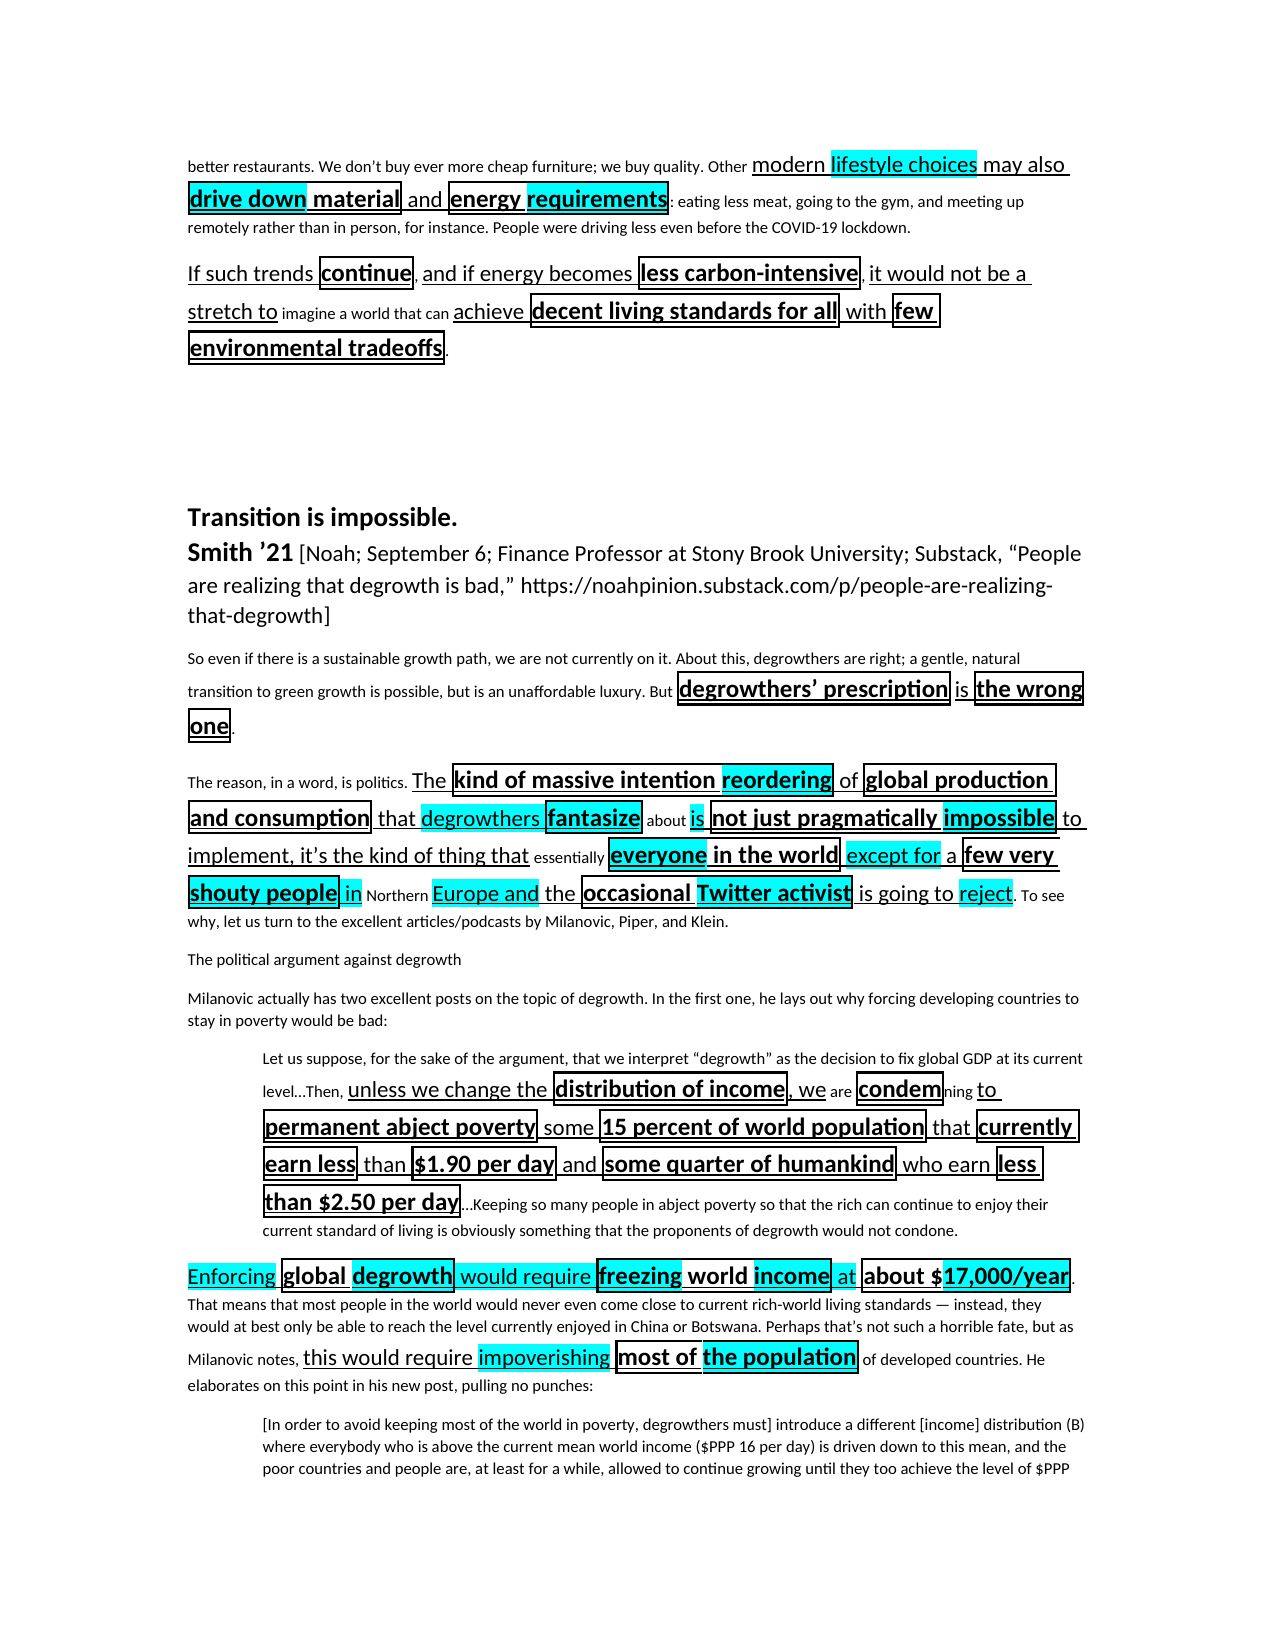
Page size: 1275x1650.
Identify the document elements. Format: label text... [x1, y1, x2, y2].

text The political argument against degrowth [187, 949, 1087, 970]
text Enforcing global degrowth would require freezing world income at about $17,000/year. That means that most people in the world would never even come close to current rich-world living standards — instead, they would at best only be able to reach the level currently enjoyed in China or Botswana. Perhaps that’s not such a horrible fate, but as Milanovic notes, this would require impoverishing most of the population of developed countries. He elaborates on this point in his new post, pulling no punches: [187, 1258, 1087, 1396]
text Smith ’21 [Noah; September 6; Finance Professor at Stony Brook University; Substack, “People are realizing that degrowth is bad,” https://noahpinion.substack.com/p/people-are-realizing-that-degrowth] [187, 536, 1087, 629]
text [262, 1414, 1087, 1478]
text Let us suppose, for the sake of the argument, that we interpret “degrowth” as the decision to fix global GDP at its current level…Then, unless we change the distribution of income, we are condemning to permanent abject poverty some 15 percent of world population that currently earn less than $1.90 per day and some quarter of humankind who earn less than $2.50 per day…Keeping so many people in abject poverty so that the rich can continue to enjoy their current standard of living is obviously something that the proponents of degrowth would not condone. [262, 1048, 1087, 1240]
text So even if there is a sustainable growth path, we are not currently on it. About this, degrowthers are right; a gentle, natural transition to green growth is possible, but is an unaffordable luxury. But degrowthers’ prescription is the wrong one. [187, 648, 1087, 743]
subtitle Transition is impossible. [187, 500, 1087, 533]
text Milanovic actually has two excellent posts on the topic of degrowth. In the first one, he lays out why forcing developing countries to stay in poverty would be bad: [187, 988, 1087, 1030]
text The reason, in a word, is politics. The kind of massive intention reordering of global production and consumption that degrowthers fantasize about is not just pragmatically impossible to implement, it’s the kind of thing that essentially everyone in the world except for a few very shouty people in Northern Europe and the occasional Twitter activist is going to reject. To see why, let us turn to the excellent articles/podcasts by Milanovic, Piper, and Klein. [187, 762, 1087, 931]
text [187, 150, 1087, 237]
text If such trends continue, and if energy becomes less carbon-intensive, it would not be a stretch to imagine a world that can achieve decent living standards for all with few environmental tradeoffs. [187, 256, 1087, 365]
